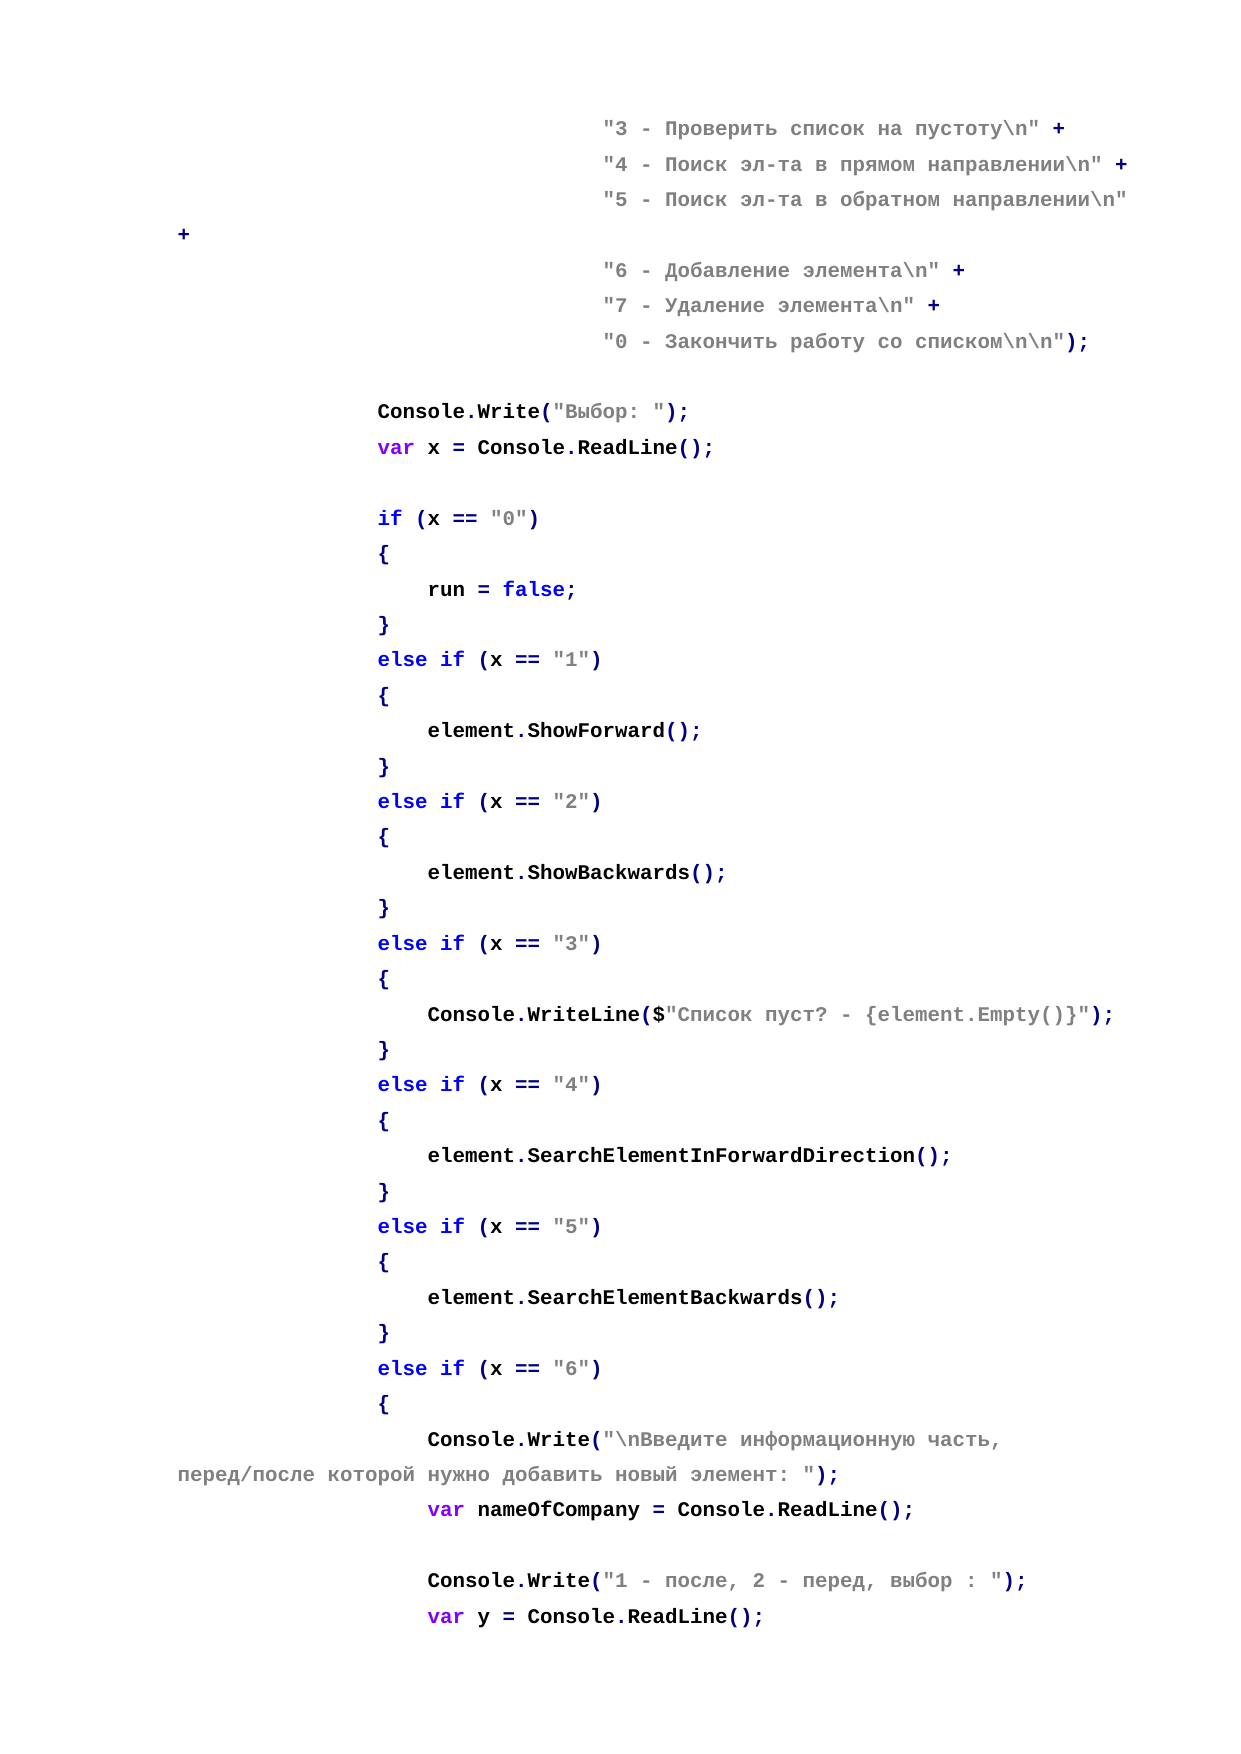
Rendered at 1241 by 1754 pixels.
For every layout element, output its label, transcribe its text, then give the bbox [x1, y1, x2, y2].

text { [177, 968, 1152, 992]
text "6 - Добавление элемента\n" + [177, 260, 1152, 283]
text "0 - Закончить работу со списком\n\n"); [177, 331, 1152, 354]
text else if (x == "5") [177, 1216, 1152, 1240]
text "7 - Удаление элемента\n" + [177, 295, 1152, 319]
text { [177, 1251, 1152, 1275]
text element.SearchElementBackwards(); [177, 1287, 1152, 1311]
text var x = Console.ReadLine(); [177, 437, 1152, 461]
text } [177, 756, 1152, 779]
text Console.WriteLine($"Список пуст? - {element.Empty()}"); [177, 1003, 1152, 1027]
text "4 - Поиск эл-та в прямом направлении\n" + [177, 153, 1152, 177]
text Console.Write("1 - после, 2 - перед, выбор : "); [177, 1570, 1152, 1594]
text else if (x == "6") [177, 1358, 1152, 1381]
text } [177, 897, 1152, 921]
text Console.Write("\nВведите информационную часть, перед/после которой нужно добавить новый элемент: "); [177, 1428, 1152, 1488]
text { [177, 543, 1152, 567]
text { [177, 826, 1152, 850]
text } [177, 614, 1152, 638]
text { [177, 685, 1152, 708]
text } [177, 1039, 1152, 1063]
text element.ShowForward(); [177, 720, 1152, 744]
text element.ShowBackwards(); [177, 862, 1152, 886]
text if (x == "0") [177, 508, 1152, 531]
text var y = Console.ReadLine(); [177, 1606, 1152, 1629]
text element.SearchElementInForwardDirection(); [177, 1145, 1152, 1169]
text var nameOfCompany = Console.ReadLine(); [177, 1499, 1152, 1523]
text else if (x == "1") [177, 649, 1152, 673]
text Console.Write("Выбор: "); [177, 401, 1152, 425]
text "5 - Поиск эл-та в обратном направлении\n" + [177, 189, 1152, 248]
text else if (x == "2") [177, 791, 1152, 815]
text else if (x == "3") [177, 933, 1152, 956]
text else if (x == "4") [177, 1074, 1152, 1098]
text { [177, 1393, 1152, 1417]
text } [177, 1322, 1152, 1346]
text } [177, 1181, 1152, 1204]
text { [177, 1110, 1152, 1133]
text "3 - Проверить список на пустоту\n" + [177, 118, 1152, 142]
text run = false; [177, 578, 1152, 602]
